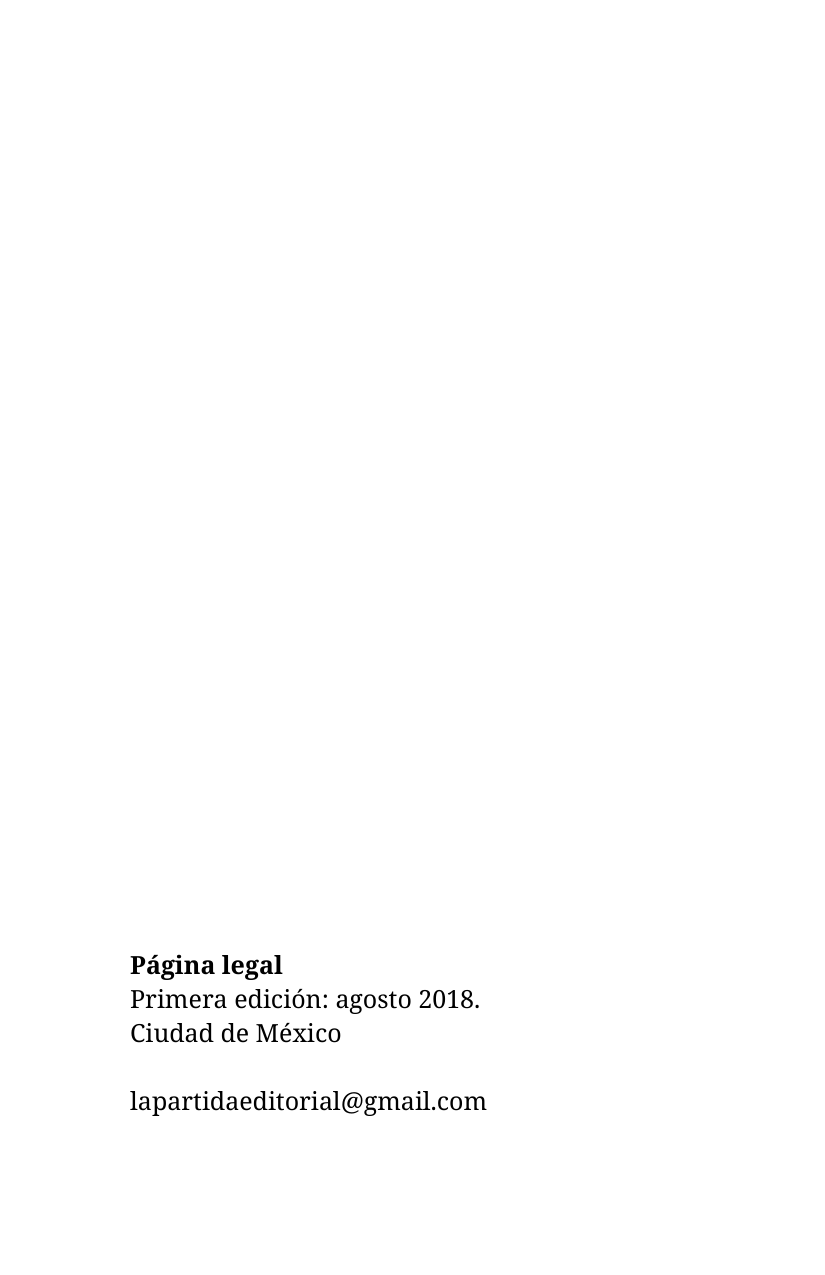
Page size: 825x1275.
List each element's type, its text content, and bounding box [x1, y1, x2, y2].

text lapartidaeditorial@gmail.com [130, 1084, 695, 1118]
text Ciudad de México [130, 1016, 695, 1049]
text Página legal [130, 947, 695, 981]
text Primera edición: agosto 2018. [130, 981, 695, 1016]
